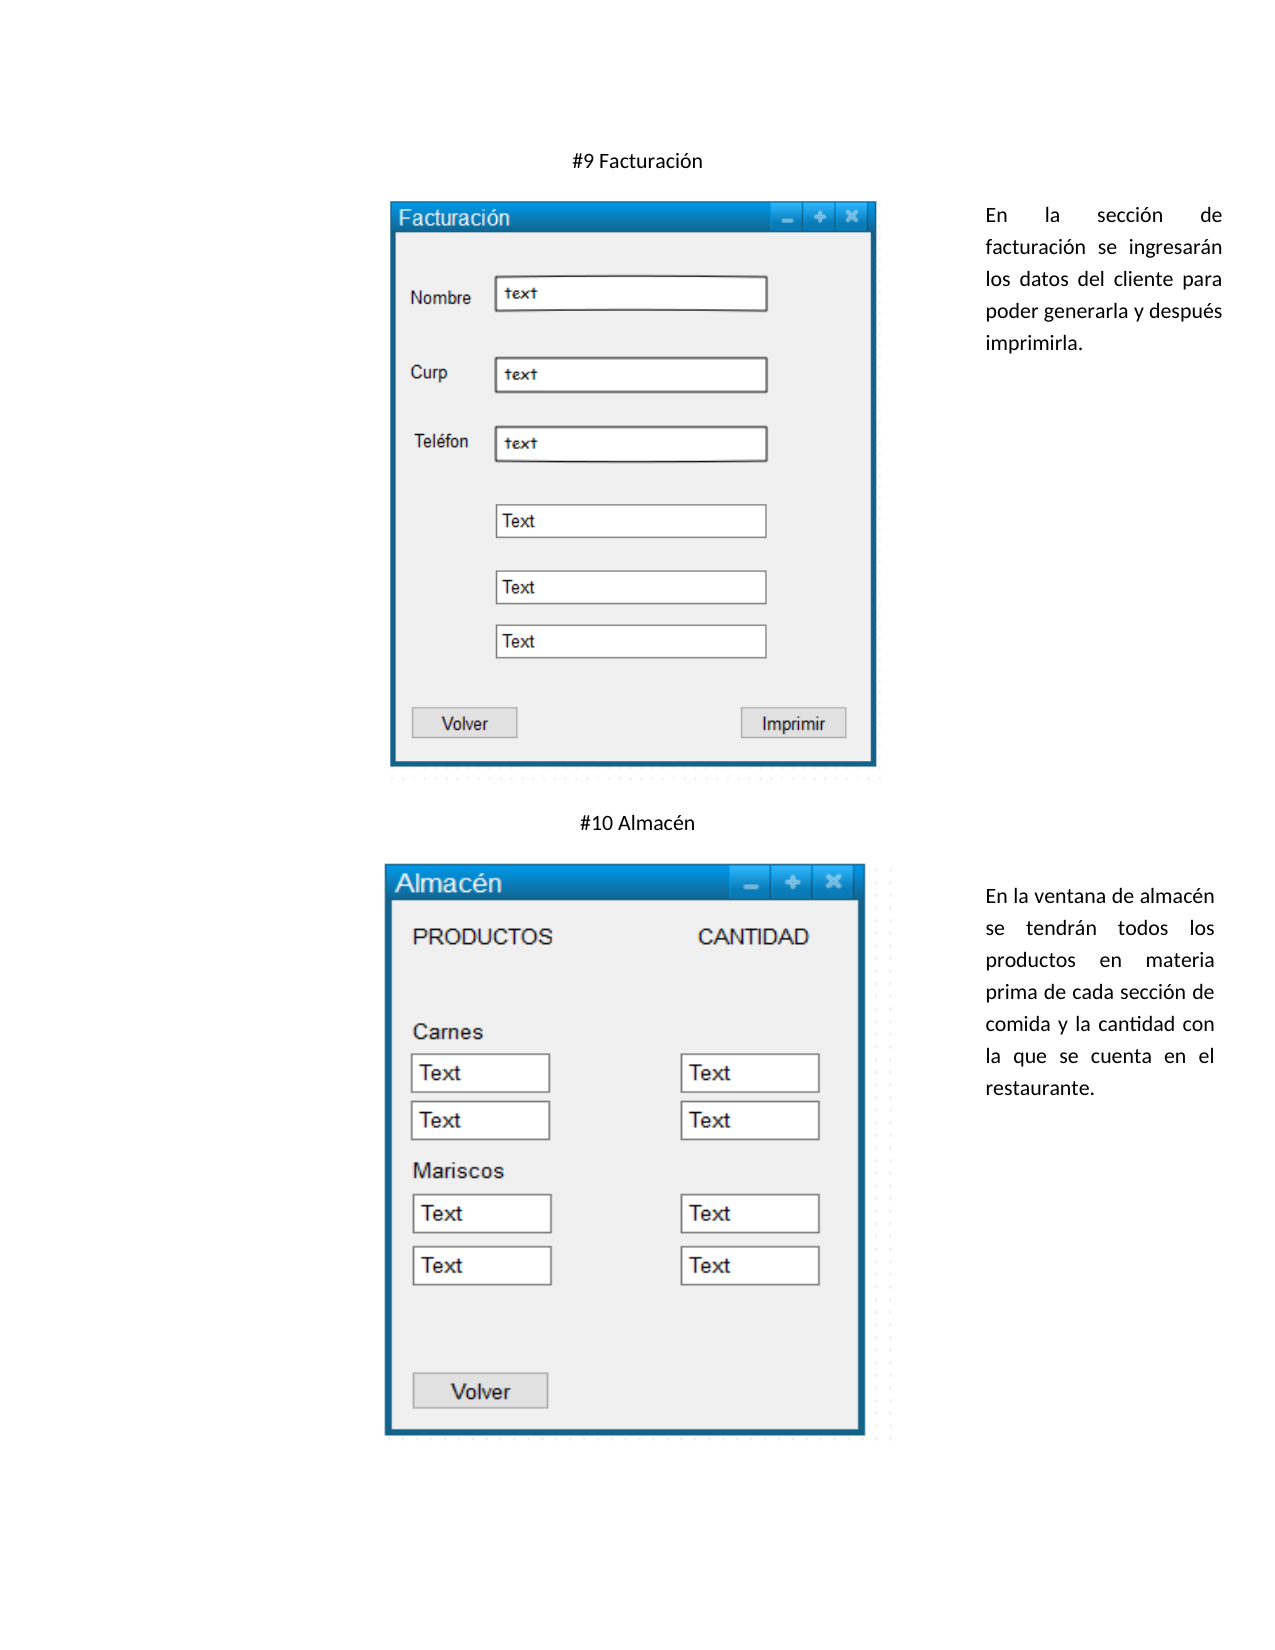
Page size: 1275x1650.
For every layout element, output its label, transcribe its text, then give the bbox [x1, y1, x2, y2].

picture [380, 861, 895, 1450]
text #9 Facturación [177, 148, 1098, 174]
text #10 Almacén [177, 809, 1098, 836]
picture [385, 200, 890, 783]
